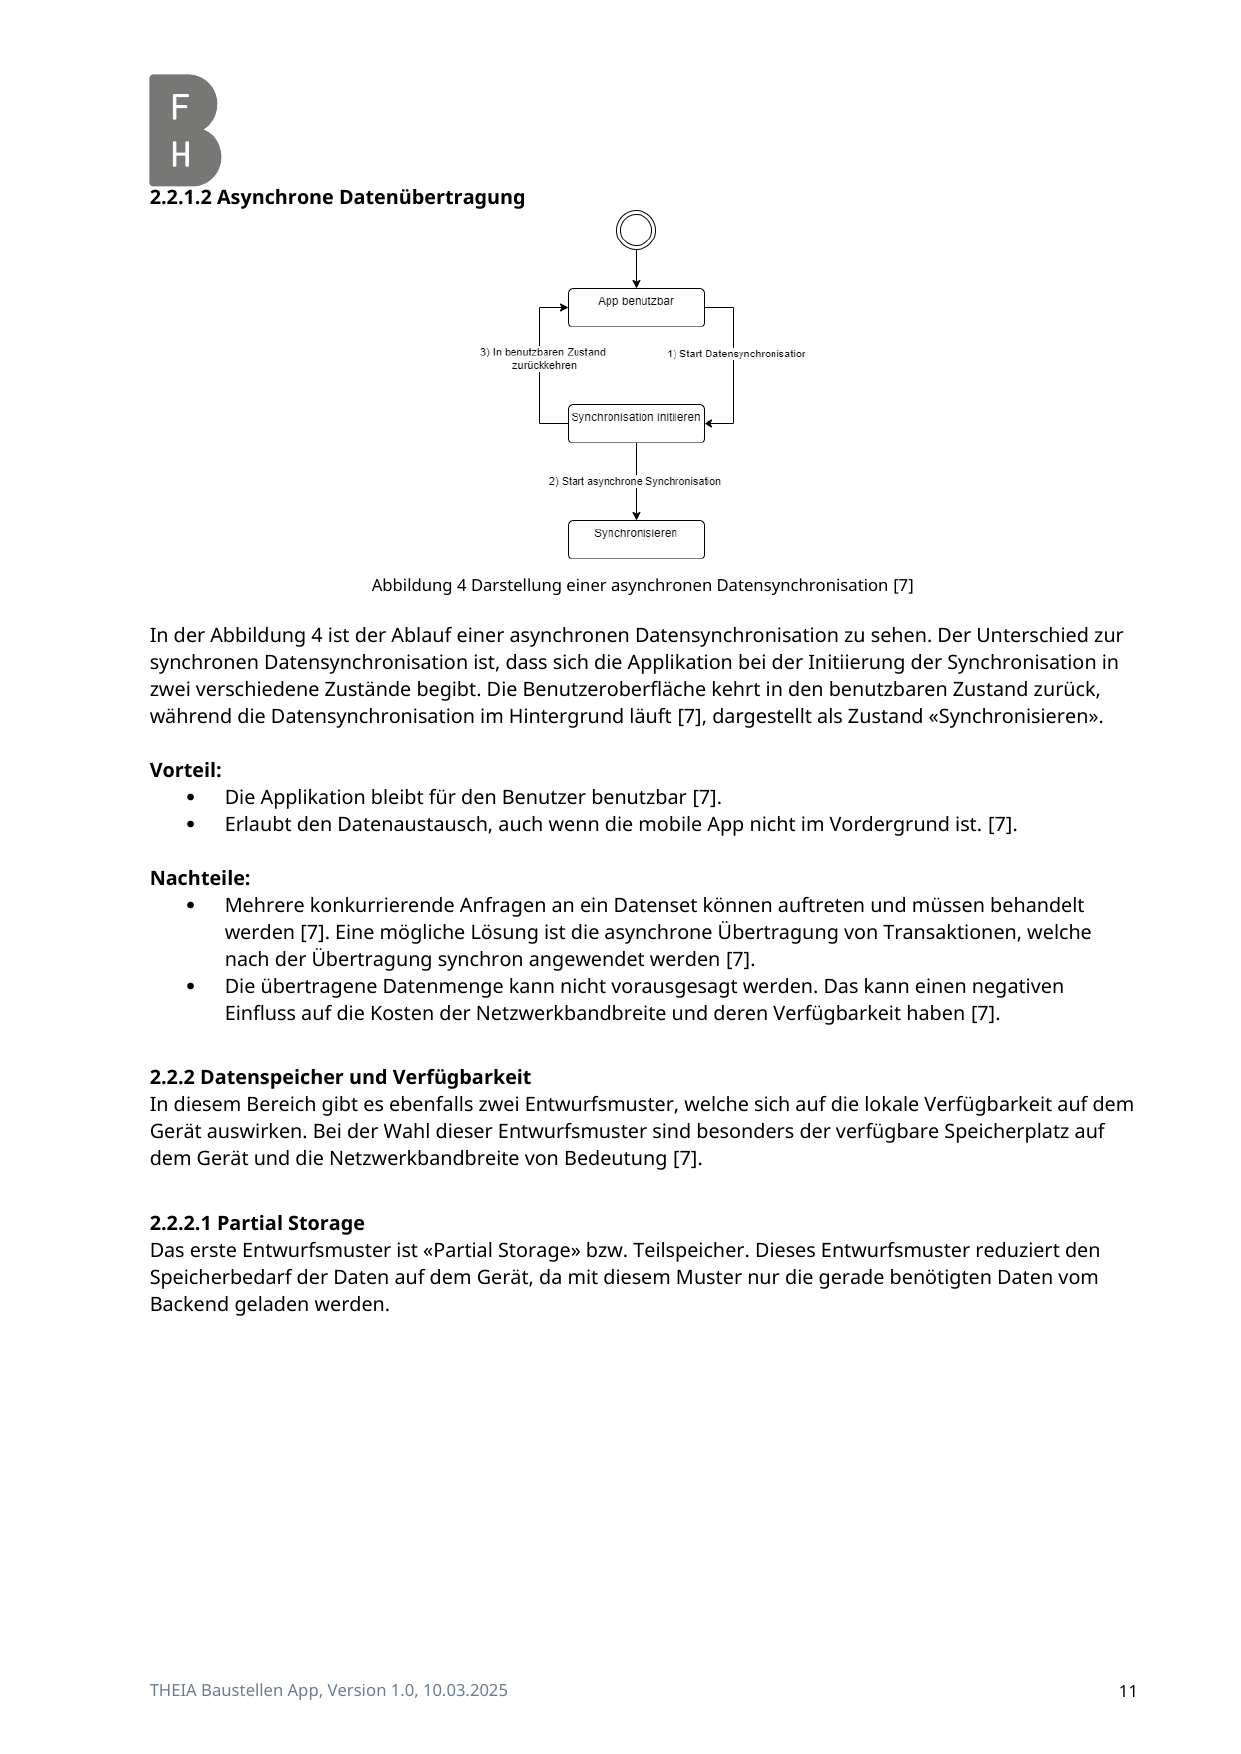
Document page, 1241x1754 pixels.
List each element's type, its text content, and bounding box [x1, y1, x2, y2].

list Die übertragene Datenmenge kann nicht vorausgesagt werden. Das kann einen negativen Einfluss auf die Kosten der Netzwerkbandbreite und deren Verfügbarkeit haben [7]. [187, 972, 1136, 1026]
list Die Applikation bleibt für den Benutzer benutzbar [7]. [187, 783, 1136, 810]
picture [480, 210, 806, 559]
list Erlaubt den Datenaustausch, auch wenn die mobile App nicht im Vordergrund ist. [7]. [187, 810, 1136, 837]
text In diesem Bereich gibt es ebenfalls zwei Entwurfsmuster, welche sich auf die lokale Verfügbarkeit auf dem Gerät auswirken. Bei der Wahl dieser Entwurfsmuster sind besonders der verfügbare Speicherplatz auf dem Gerät und die Netzwerkbandbreite von Bedeutung [7]. [149, 1091, 1136, 1172]
text Das erste Entwurfsmuster ist «Partial Storage» bzw. Teilspeicher. Dieses Entwurfsmuster reduziert den Speicherbedarf der Daten auf dem Gerät, da mit diesem Muster nur die gerade benötigten Daten vom Backend geladen werden. [149, 1236, 1136, 1317]
text In der Abbildung 4 ist der Ablauf einer asynchronen Datensynchronisation zu sehen. Der Unterschied zur synchronen Datensynchronisation ist, dass sich die Applikation bei der Initiierung der Synchronisation in zwei verschiedene Zustände begibt. Die Benutzeroberfläche kehrt in den benutzbaren Zustand zurück, während die Datensynchronisation im Hintergrund läuft [7], dargestellt als Zustand «Synchronisieren». [149, 621, 1136, 729]
subtitle Datenspeicher und Verfügbarkeit [149, 1064, 1136, 1091]
subtitle Asynchrone Datenübertragung [149, 183, 1136, 210]
text Nachteile: [149, 864, 1136, 891]
text Vorteil: [149, 756, 1136, 783]
subtitle Partial Storage [149, 1209, 1136, 1236]
list Mehrere konkurrierende Anfragen an ein Datenset können auftreten und müssen behandelt werden [7]. Eine mögliche Lösung ist die asynchrone Übertragung von Transaktionen, welche nach der Übertragung synchron angewendet werden [7]. [187, 891, 1136, 972]
